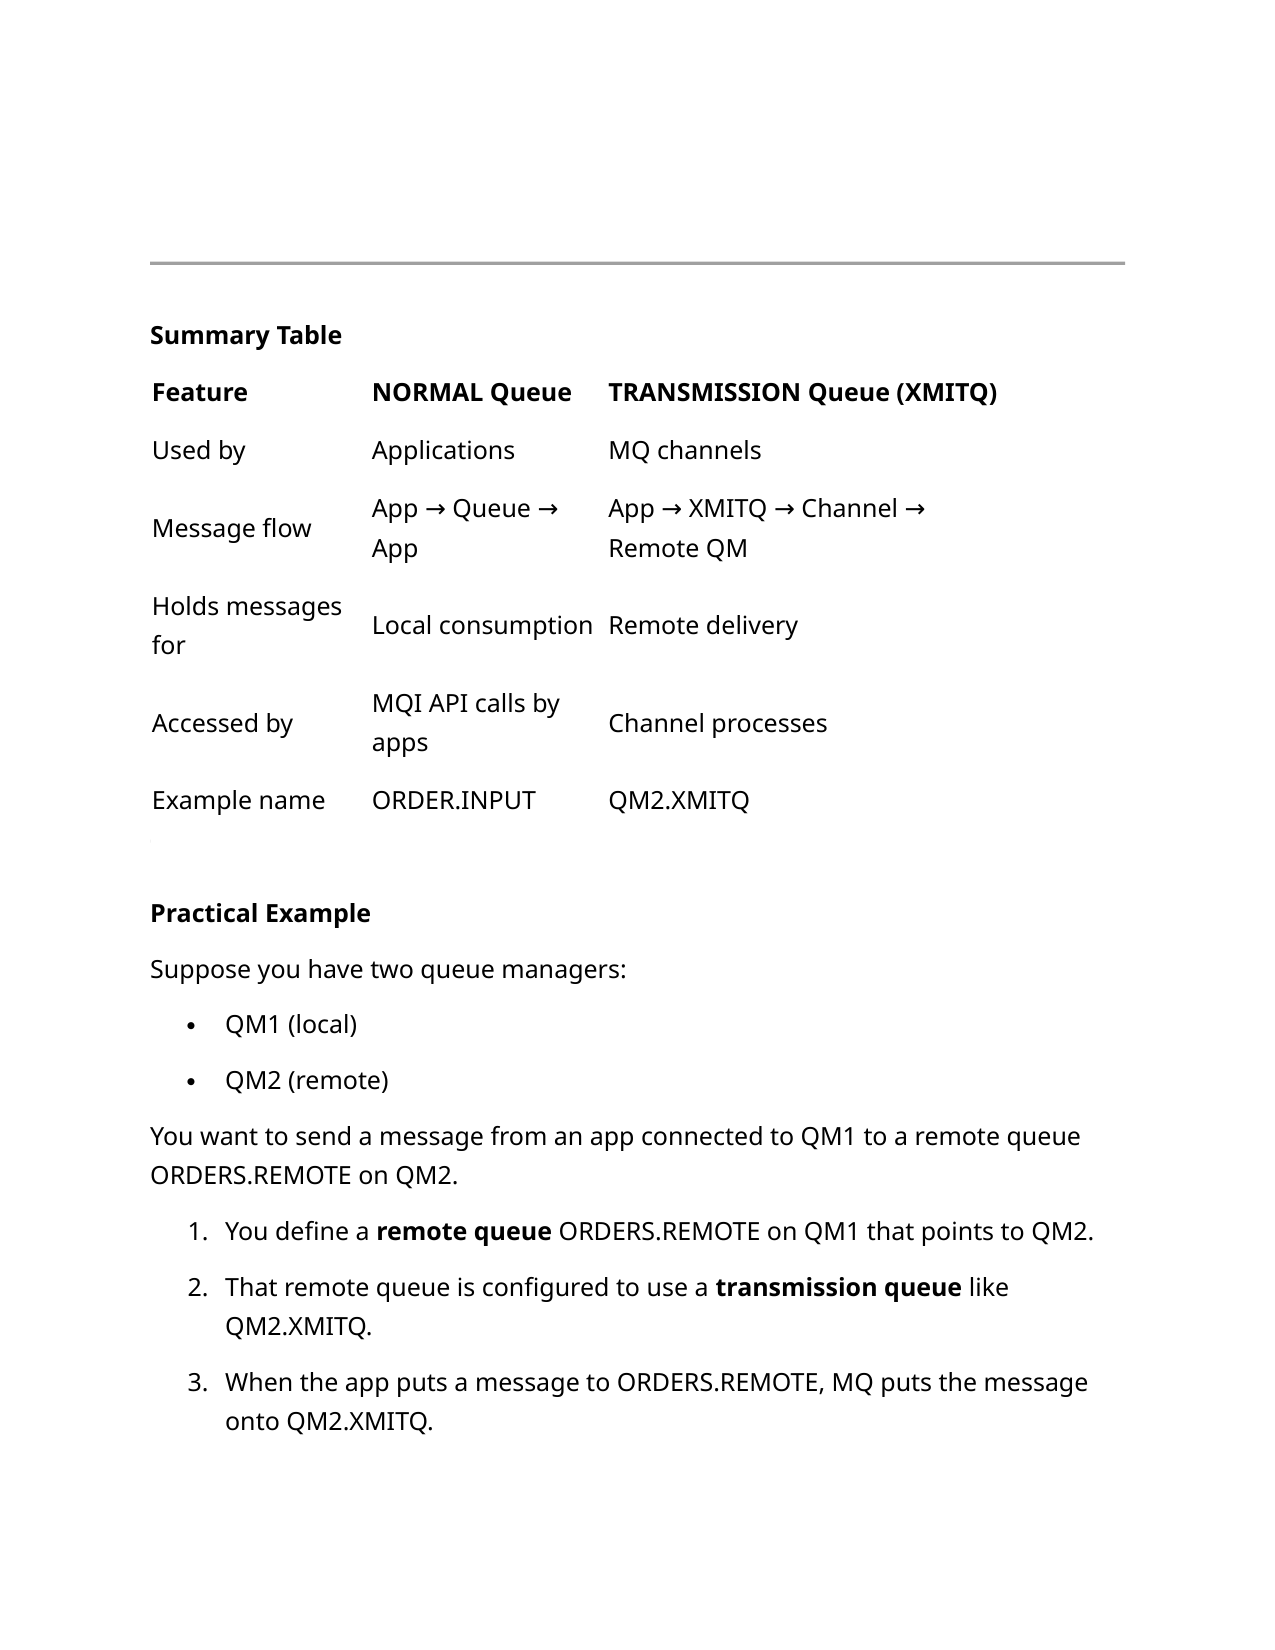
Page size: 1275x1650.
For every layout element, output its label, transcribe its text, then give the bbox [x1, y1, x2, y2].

list QM2 (remote) [187, 1063, 1125, 1097]
table_cell QM2.XMITQ [606, 781, 1022, 839]
table_header NORMAL Queue [370, 373, 606, 431]
list When the app puts a message to ORDERS.REMOTE, MQ puts the message onto QM2.XMITQ. [187, 1364, 1125, 1438]
table_cell Holds messages for [150, 587, 370, 684]
table_cell MQ channels [606, 431, 1022, 489]
text Practical Example [150, 895, 1125, 929]
table_header TRANSMISSION Queue (XMITQ) [606, 373, 1022, 431]
list QM1 (local) [187, 1007, 1125, 1041]
table_header Feature [150, 373, 370, 431]
table_cell Message flow [150, 490, 370, 587]
text You want to send a message from an app connected to QM1 to a remote queue ORDERS.REMOTE on QM2. [150, 1119, 1125, 1192]
table_cell Used by [150, 431, 370, 489]
table_cell App → XMITQ → Channel → Remote QM [606, 490, 1022, 587]
table_cell ORDER.INPUT [370, 781, 606, 839]
table_cell Remote delivery [606, 587, 1022, 684]
table_cell Applications [370, 431, 606, 489]
text Suppose you have two queue managers: [150, 951, 1125, 985]
list You define a remote queue ORDERS.REMOTE on QM1 that points to QM2. [187, 1214, 1125, 1248]
table_cell MQI API calls by apps [370, 684, 606, 781]
text Summary Table [150, 317, 1125, 352]
table_cell Local consumption [370, 587, 606, 684]
table_cell Channel processes [606, 684, 1022, 781]
table_cell App → Queue → App [370, 490, 606, 587]
table_cell Accessed by [150, 684, 370, 781]
table_cell Example name [150, 781, 370, 839]
list That remote queue is configured to use a transmission queue like QM2.XMITQ. [187, 1269, 1125, 1343]
